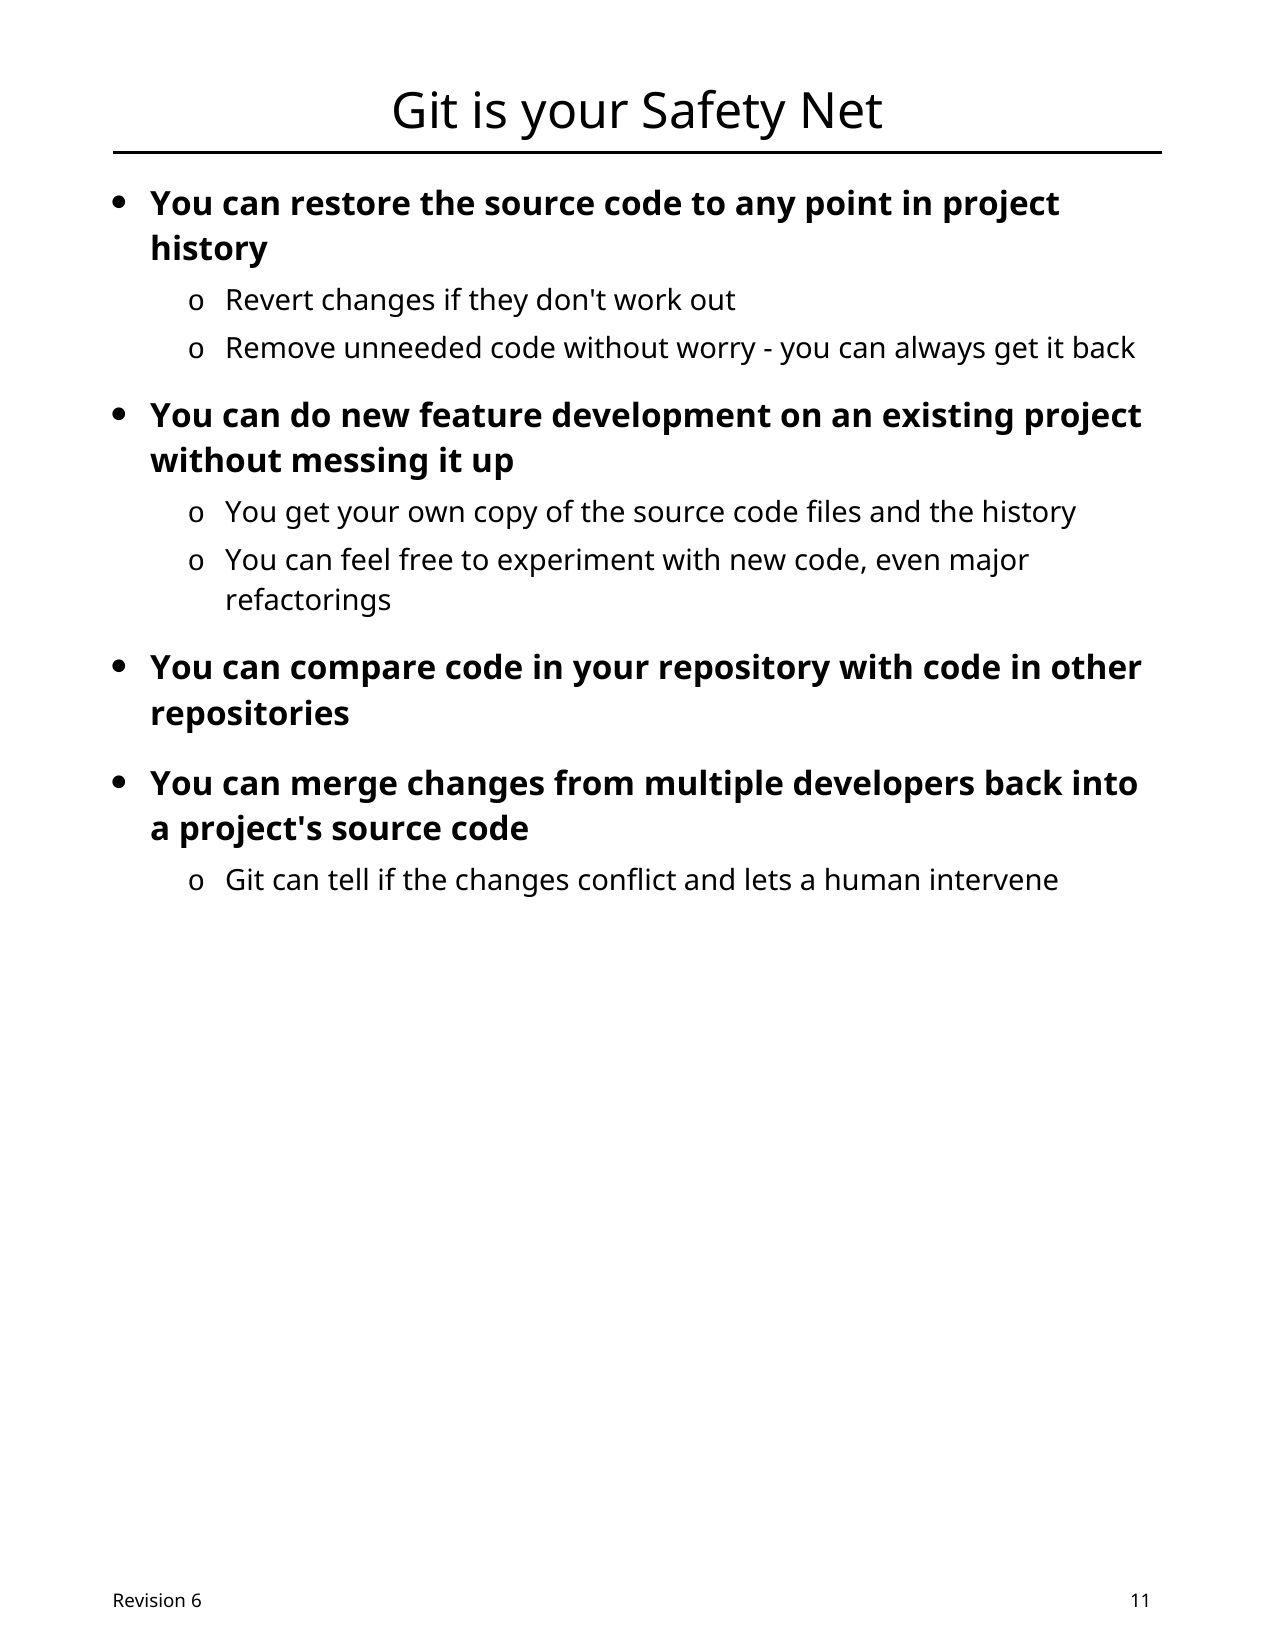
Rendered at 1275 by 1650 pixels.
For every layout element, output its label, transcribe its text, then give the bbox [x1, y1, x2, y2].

subtitle You can compare code in your repository with code in other repositories [112, 644, 1162, 735]
subtitle You can do new feature development on an existing project without messing it up [112, 392, 1162, 483]
subtitle You can merge changes from multiple developers back into a project's source code [112, 760, 1162, 851]
subtitle You can feel free to experiment with new code, even major refactorings [187, 539, 1162, 619]
subtitle You can restore the source code to any point in project history [112, 179, 1162, 270]
subtitle Git can tell if the changes conflict and lets a human intervene [187, 859, 1162, 899]
subtitle Remove unneeded code without worry - you can always get it back [187, 327, 1162, 367]
subtitle Revert changes if they don't work out [187, 279, 1162, 319]
title Git is your Safety Net [112, 75, 1162, 154]
subtitle You get your own copy of the source code files and the history [187, 491, 1162, 531]
